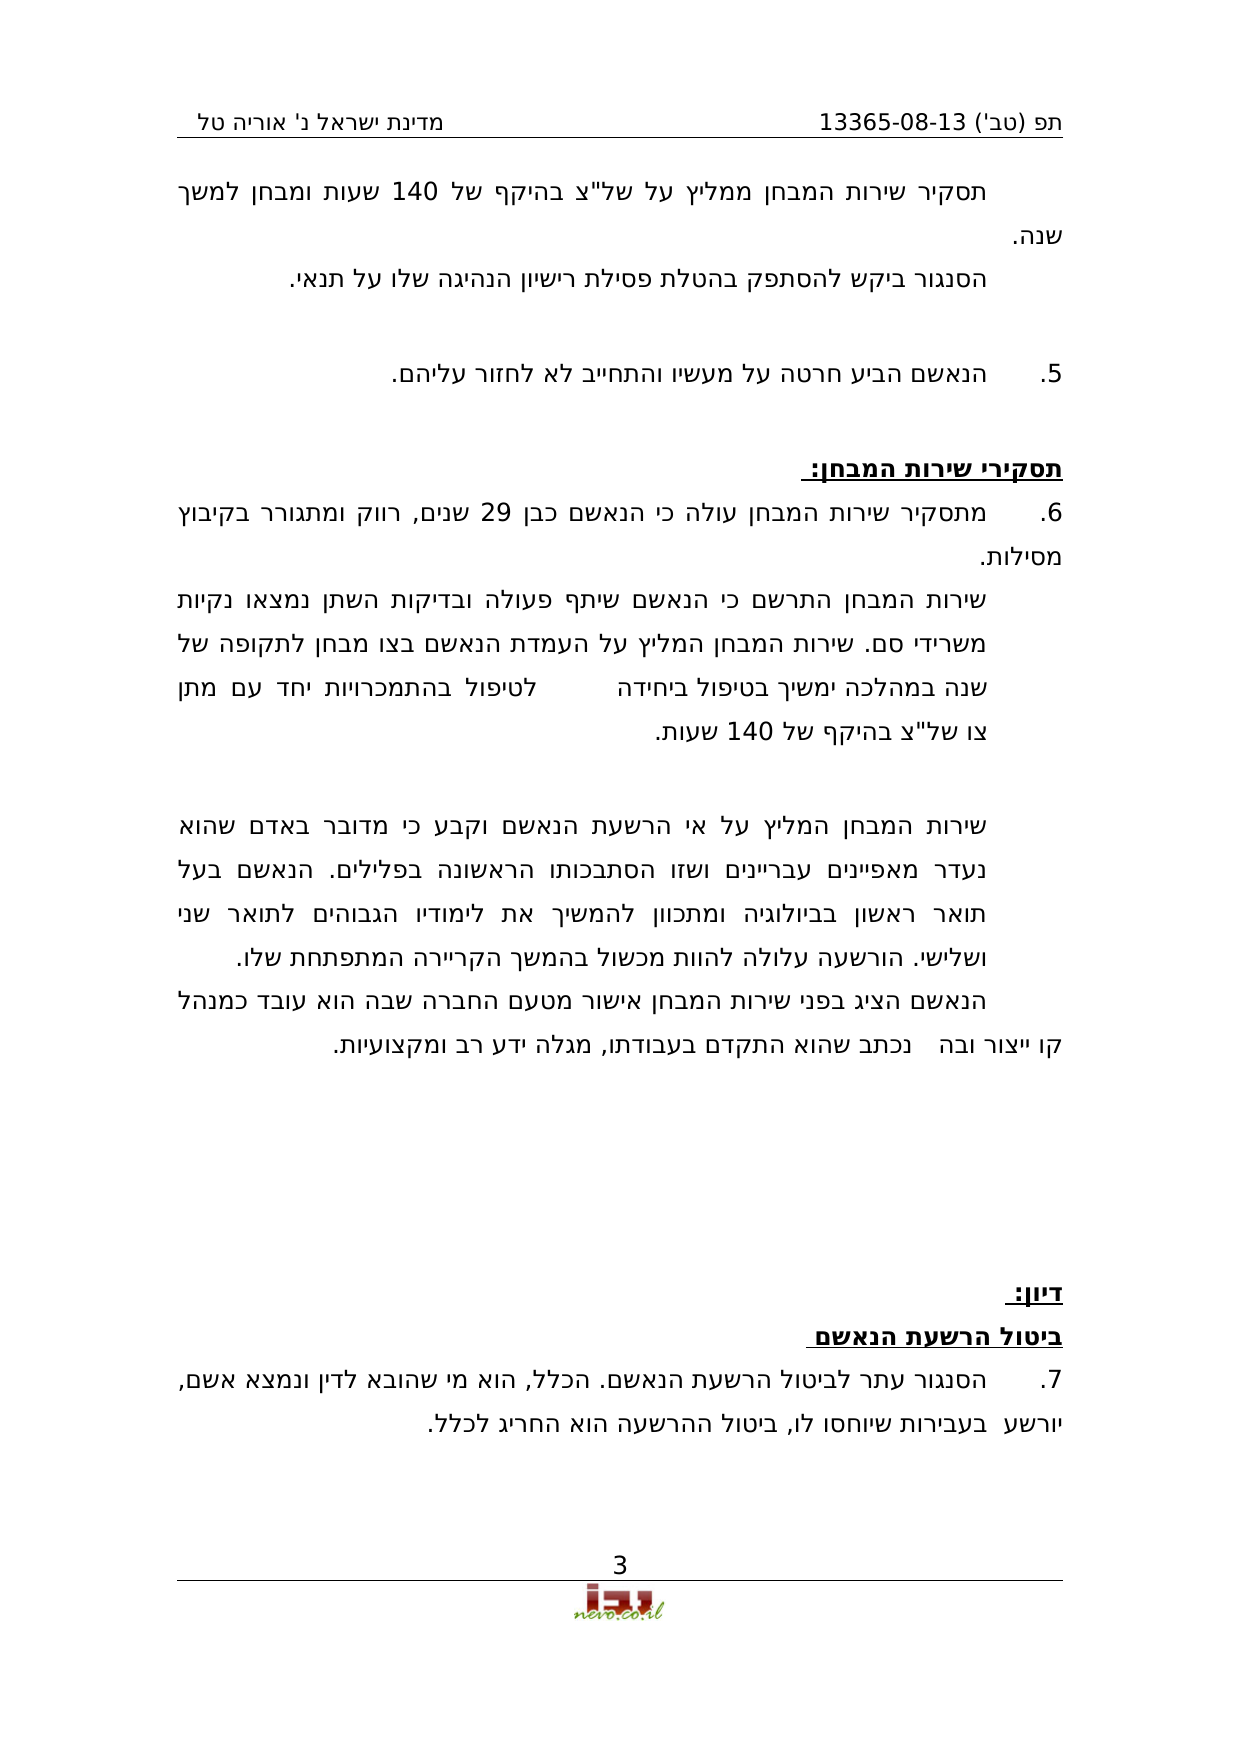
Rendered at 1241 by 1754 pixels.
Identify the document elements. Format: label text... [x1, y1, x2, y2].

text שירות המבחן התרשם כי הנאשם שיתף פעולה ובדיקות השתן נמצאו נקיות משרידי סם. שירות המבחן המליץ על העמדת הנאשם בצו מבחן לתקופה של שנה במהלכה ימשיך בטיפול ביחידה לטיפול בהתמכרויות יחד עם מתן צו של"צ בהיקף של 140 שעות. [177, 586, 988, 746]
text דיון: [177, 1278, 1063, 1307]
text ביטול הרשעת הנאשם [177, 1322, 1063, 1351]
picture [574, 1583, 666, 1621]
text 5. הנאשם הביע חרטה על מעשיו והתחייב לא לחזור עליהם. [177, 359, 1063, 389]
text תסקירי שירות המבחן: [177, 454, 1063, 483]
text הנאשם הציג בפני שירות המבחן אישור מטעם החברה שבה הוא עובד כמנהל קו ייצור ובה נכתב שהוא התקדם בעבודתו, מגלה ידע רב ומקצועיות. [177, 987, 1063, 1059]
text 6. מתסקיר שירות המבחן עולה כי הנאשם כבן 29 שנים, רווק ומתגורר בקיבוץ מסילות. [177, 498, 1063, 571]
text תסקיר שירות המבחן ממליץ על של"צ בהיקף של 140 שעות ומבחן למשך שנה. [177, 177, 1063, 250]
text הסנגור ביקש להסתפק בהטלת פסילת רישיון הנהיגה שלו על תנאי. [177, 265, 1063, 294]
text שירות המבחן המליץ על אי הרשעת הנאשם וקבע כי מדובר באדם שהוא נעדר מאפיינים עבריינים ושזו הסתבכותו הראשונה בפלילים. הנאשם בעל תואר ראשון בביולוגיה ומתכוון להמשיך את לימודיו הגבוהים לתואר שני ושלישי. הורשעה עלולה להוות מכשול בהמשך הקריירה המתפתחת שלו. [177, 812, 988, 972]
text 7. הסנגור עתר לביטול הרשעת הנאשם. הכלל, הוא מי שהובא לדין ונמצא אשם, יורשע בעבירות שיוחסו לו, ביטול ההרשעה הוא החריג לכלל. [177, 1366, 1063, 1439]
